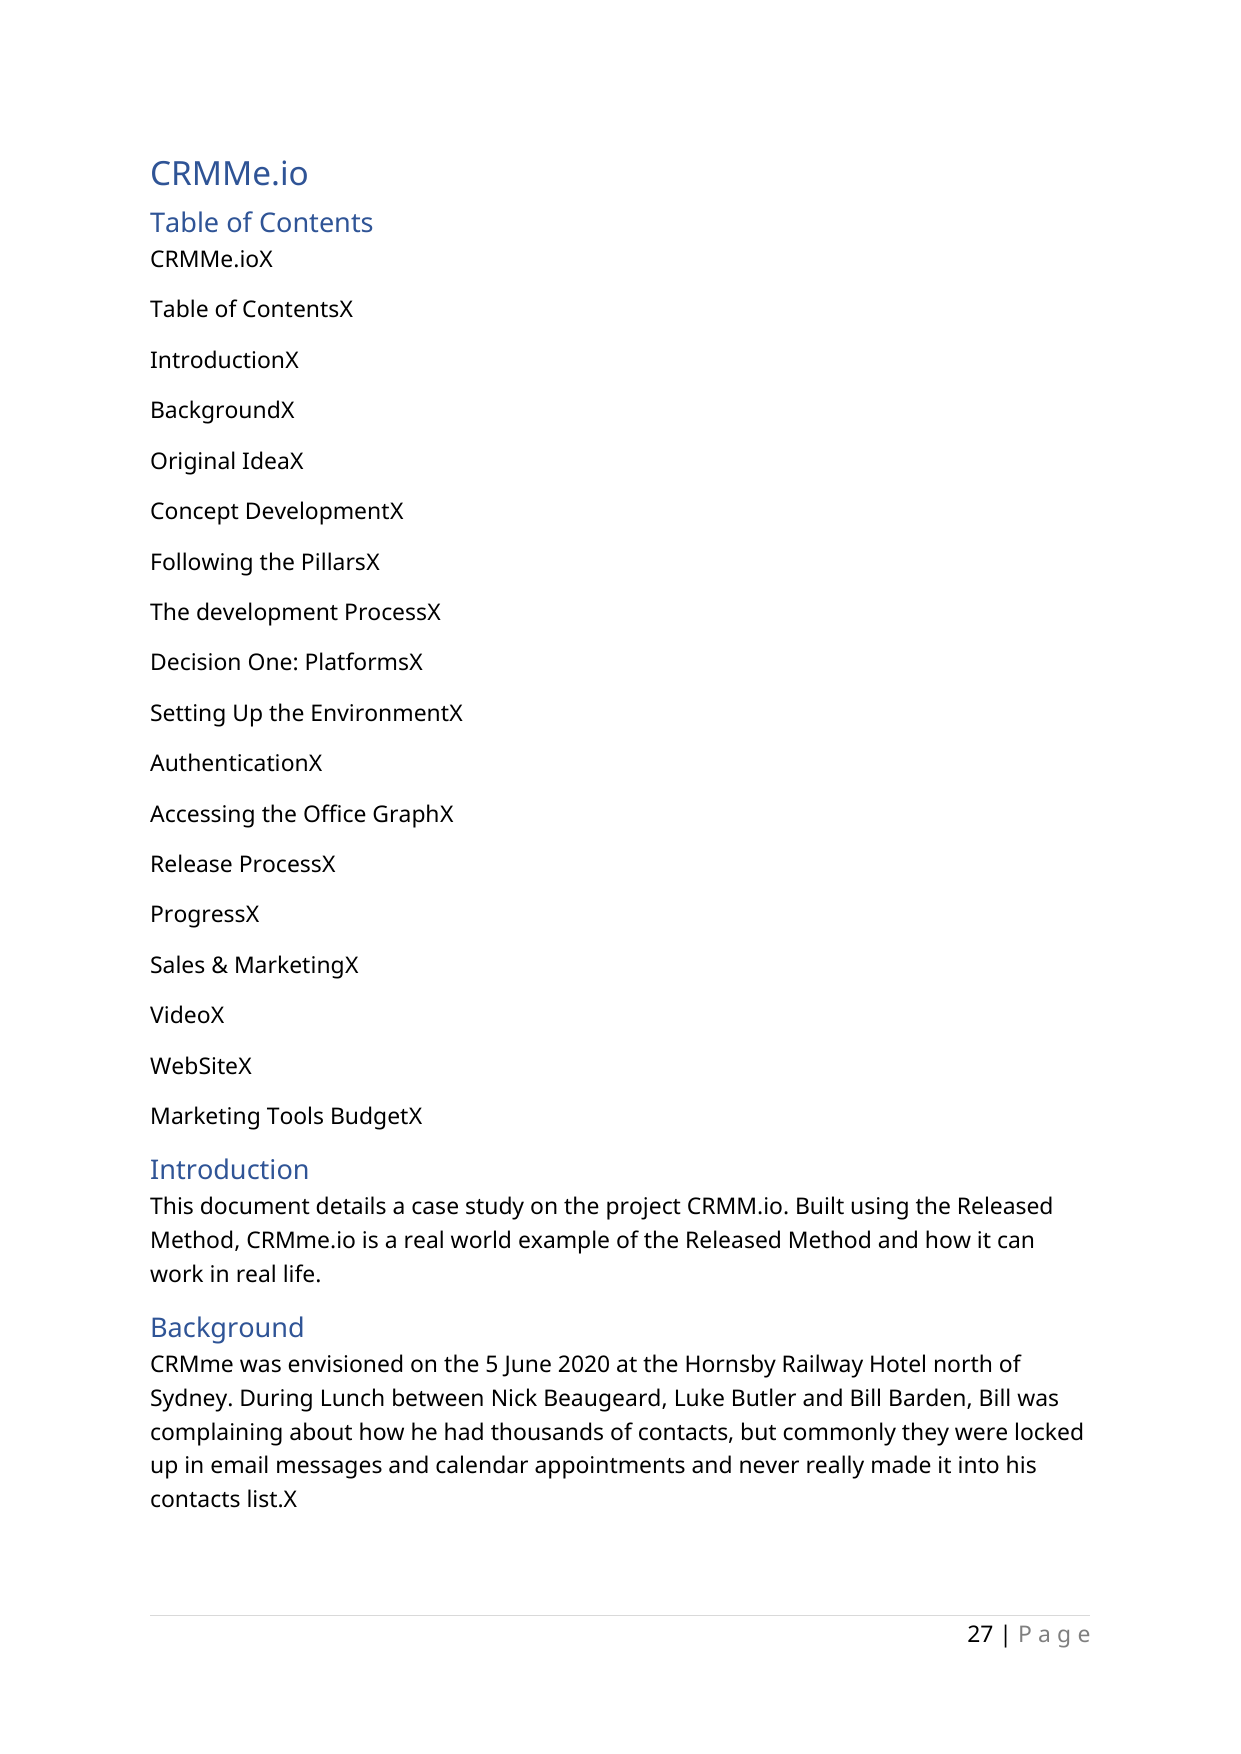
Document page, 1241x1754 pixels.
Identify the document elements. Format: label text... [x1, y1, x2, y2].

subtitle Introduction [150, 1150, 1090, 1187]
subtitle Table of Contents [150, 203, 1090, 240]
subtitle Background [150, 1308, 1090, 1345]
subtitle CRMMe.io [150, 150, 1090, 195]
